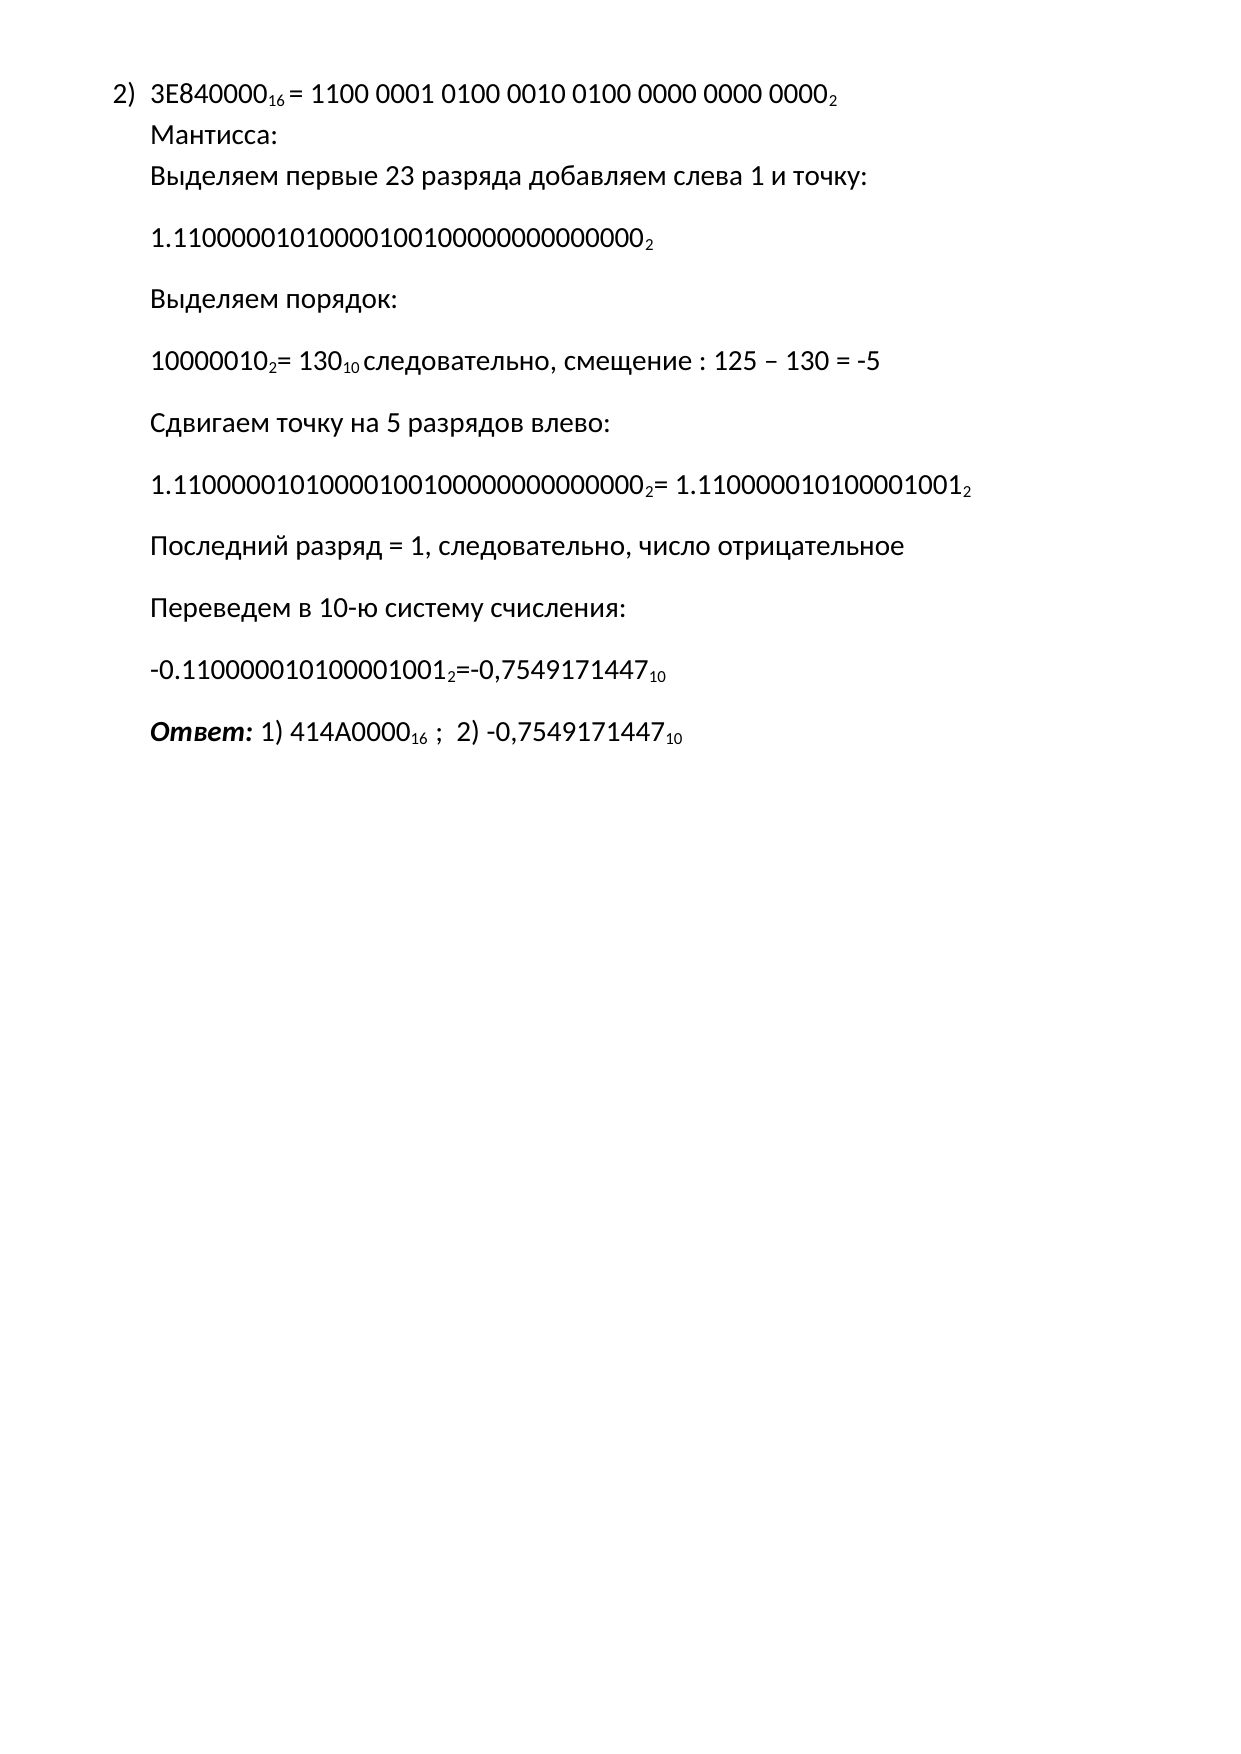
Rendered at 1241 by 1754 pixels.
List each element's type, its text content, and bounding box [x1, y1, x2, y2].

text Ответ: 1) 414A000016 ; 2) -0,754917144710 [150, 713, 1165, 748]
text 1.110000010100001001000000000000002 [150, 219, 1165, 254]
text Сдвигаем точку на 5 разрядов влево: [150, 404, 1165, 439]
text Выделяем порядок: [150, 280, 1165, 316]
list Выделяем первые 23 разряда добавляем слева 1 и точку: [150, 157, 1165, 192]
text Последний разряд = 1, следовательно, число отрицательное [150, 527, 1165, 563]
list 3E84000016 = 1100 0001 0100 0010 0100 0000 0000 00002 [112, 75, 1165, 111]
list Мантисса: [150, 116, 1165, 152]
text 100000102= 13010 следовательно, смещение : 125 – 130 = -5 [150, 342, 1165, 378]
text Переведем в 10-ю систему счисления: [150, 589, 1165, 625]
text -0.1100000101000010012=-0,754917144710 [150, 651, 1165, 687]
text 1.110000010100001001000000000000002= 1.1100000101000010012 [150, 466, 1165, 501]
